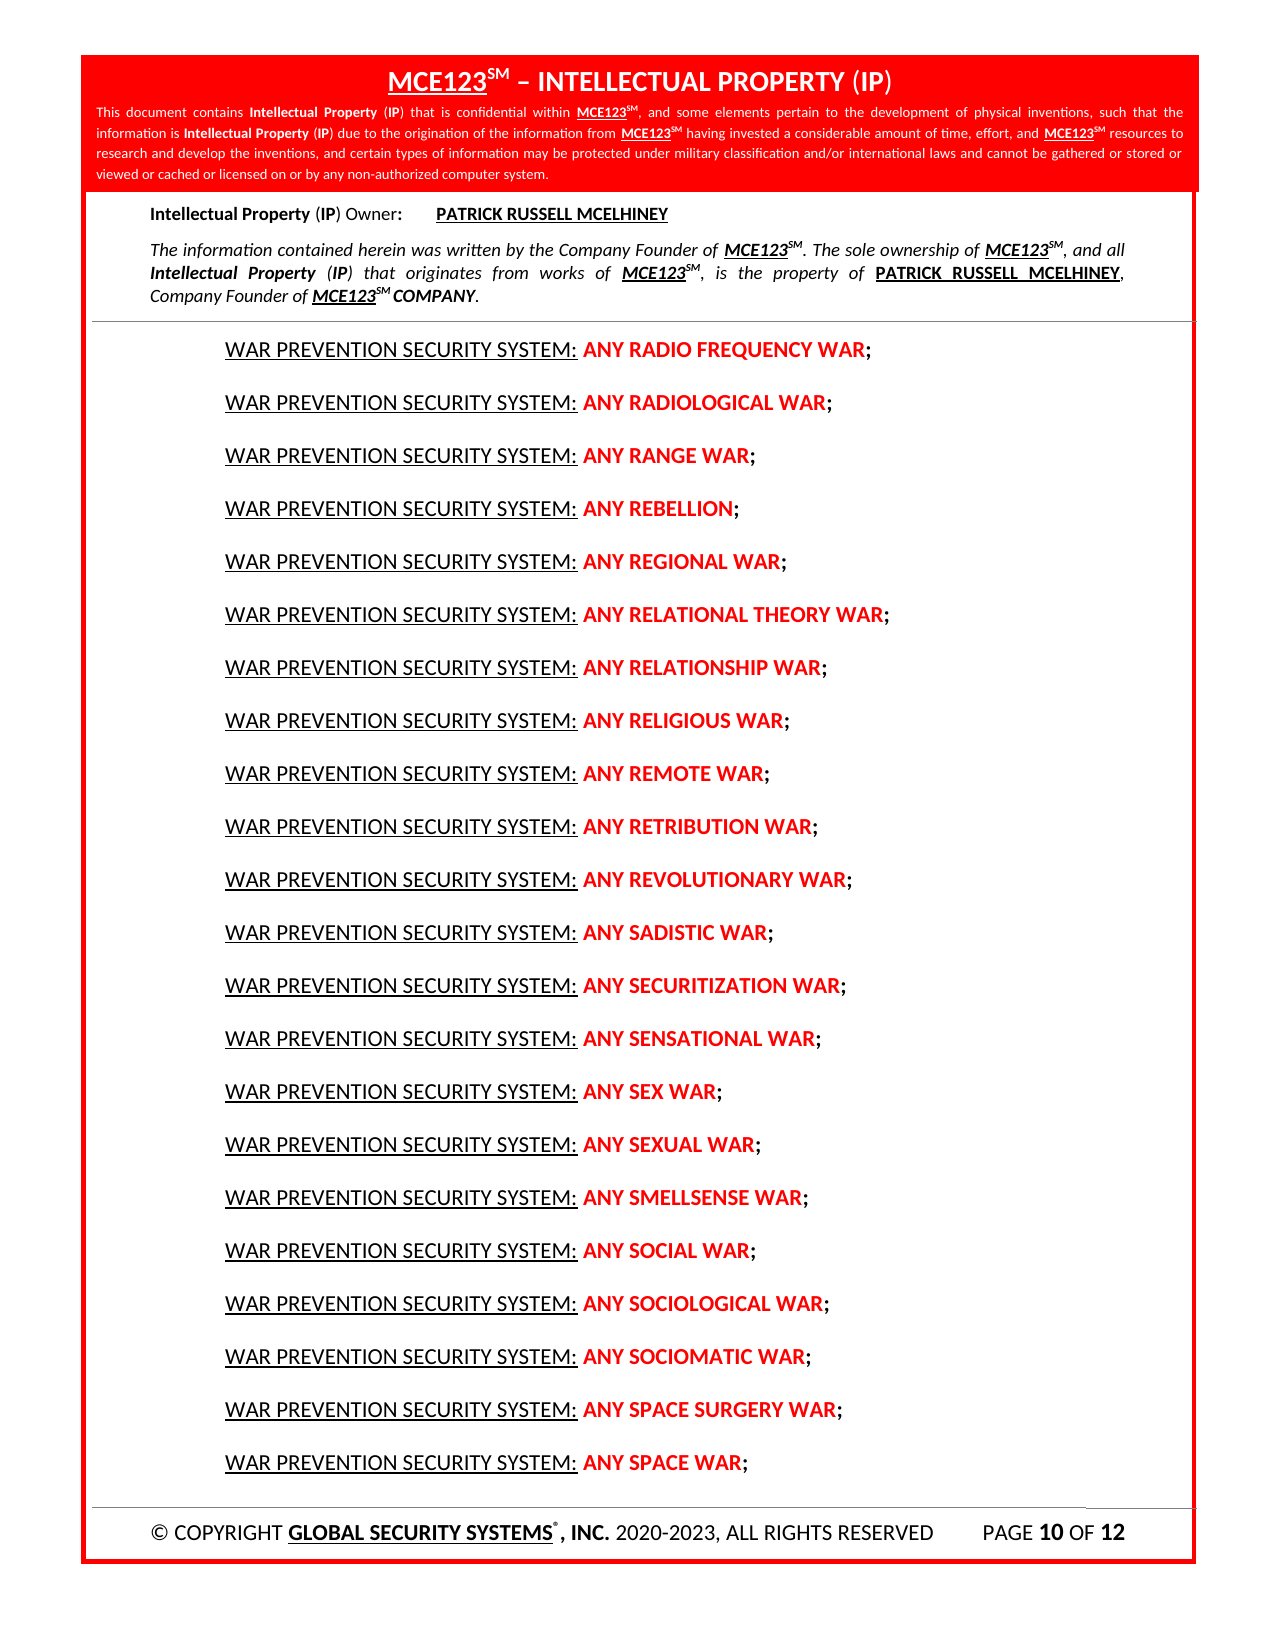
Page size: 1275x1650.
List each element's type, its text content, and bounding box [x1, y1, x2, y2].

text WAR PREVENTION SECURITY SYSTEM: ANY RELIGIOUS WAR; [187, 706, 1125, 734]
text WAR PREVENTION SECURITY SYSTEM: ANY RADIOLOGICAL WAR; [187, 388, 1125, 416]
text WAR PREVENTION SECURITY SYSTEM: ANY SOCIOLOGICAL WAR; [187, 1289, 1125, 1317]
text WAR PREVENTION SECURITY SYSTEM: ANY SEXUAL WAR; [187, 1130, 1125, 1158]
text WAR PREVENTION SECURITY SYSTEM: ANY SENSATIONAL WAR; [187, 1024, 1125, 1052]
text WAR PREVENTION SECURITY SYSTEM: ANY SPACE SURGERY WAR; [187, 1395, 1125, 1423]
text WAR PREVENTION SECURITY SYSTEM: ANY RELATIONAL THEORY WAR; [187, 600, 1125, 628]
text WAR PREVENTION SECURITY SYSTEM: ANY RELATIONSHIP WAR; [187, 653, 1125, 681]
text WAR PREVENTION SECURITY SYSTEM: ANY SOCIAL WAR; [187, 1236, 1125, 1264]
text WAR PREVENTION SECURITY SYSTEM: ANY REMOTE WAR; [187, 759, 1125, 787]
text WAR PREVENTION SECURITY SYSTEM: ANY RANGE WAR; [187, 441, 1125, 469]
text WAR PREVENTION SECURITY SYSTEM: ANY SECURITIZATION WAR; [187, 971, 1125, 999]
text WAR PREVENTION SECURITY SYSTEM: ANY SEX WAR; [187, 1077, 1125, 1105]
text WAR PREVENTION SECURITY SYSTEM: ANY RETRIBUTION WAR; [187, 812, 1125, 840]
text WAR PREVENTION SECURITY SYSTEM: ANY SMELLSENSE WAR; [187, 1183, 1125, 1211]
text WAR PREVENTION SECURITY SYSTEM: ANY SPACE WAR; [187, 1448, 1125, 1476]
text WAR PREVENTION SECURITY SYSTEM: ANY REBELLION; [187, 494, 1125, 522]
text WAR PREVENTION SECURITY SYSTEM: ANY RADIO FREQUENCY WAR; [187, 335, 1125, 363]
text WAR PREVENTION SECURITY SYSTEM: ANY REGIONAL WAR; [187, 547, 1125, 575]
text WAR PREVENTION SECURITY SYSTEM: ANY SADISTIC WAR; [187, 918, 1125, 946]
text WAR PREVENTION SECURITY SYSTEM: ANY REVOLUTIONARY WAR; [187, 865, 1125, 893]
text WAR PREVENTION SECURITY SYSTEM: ANY SOCIOMATIC WAR; [187, 1342, 1125, 1370]
